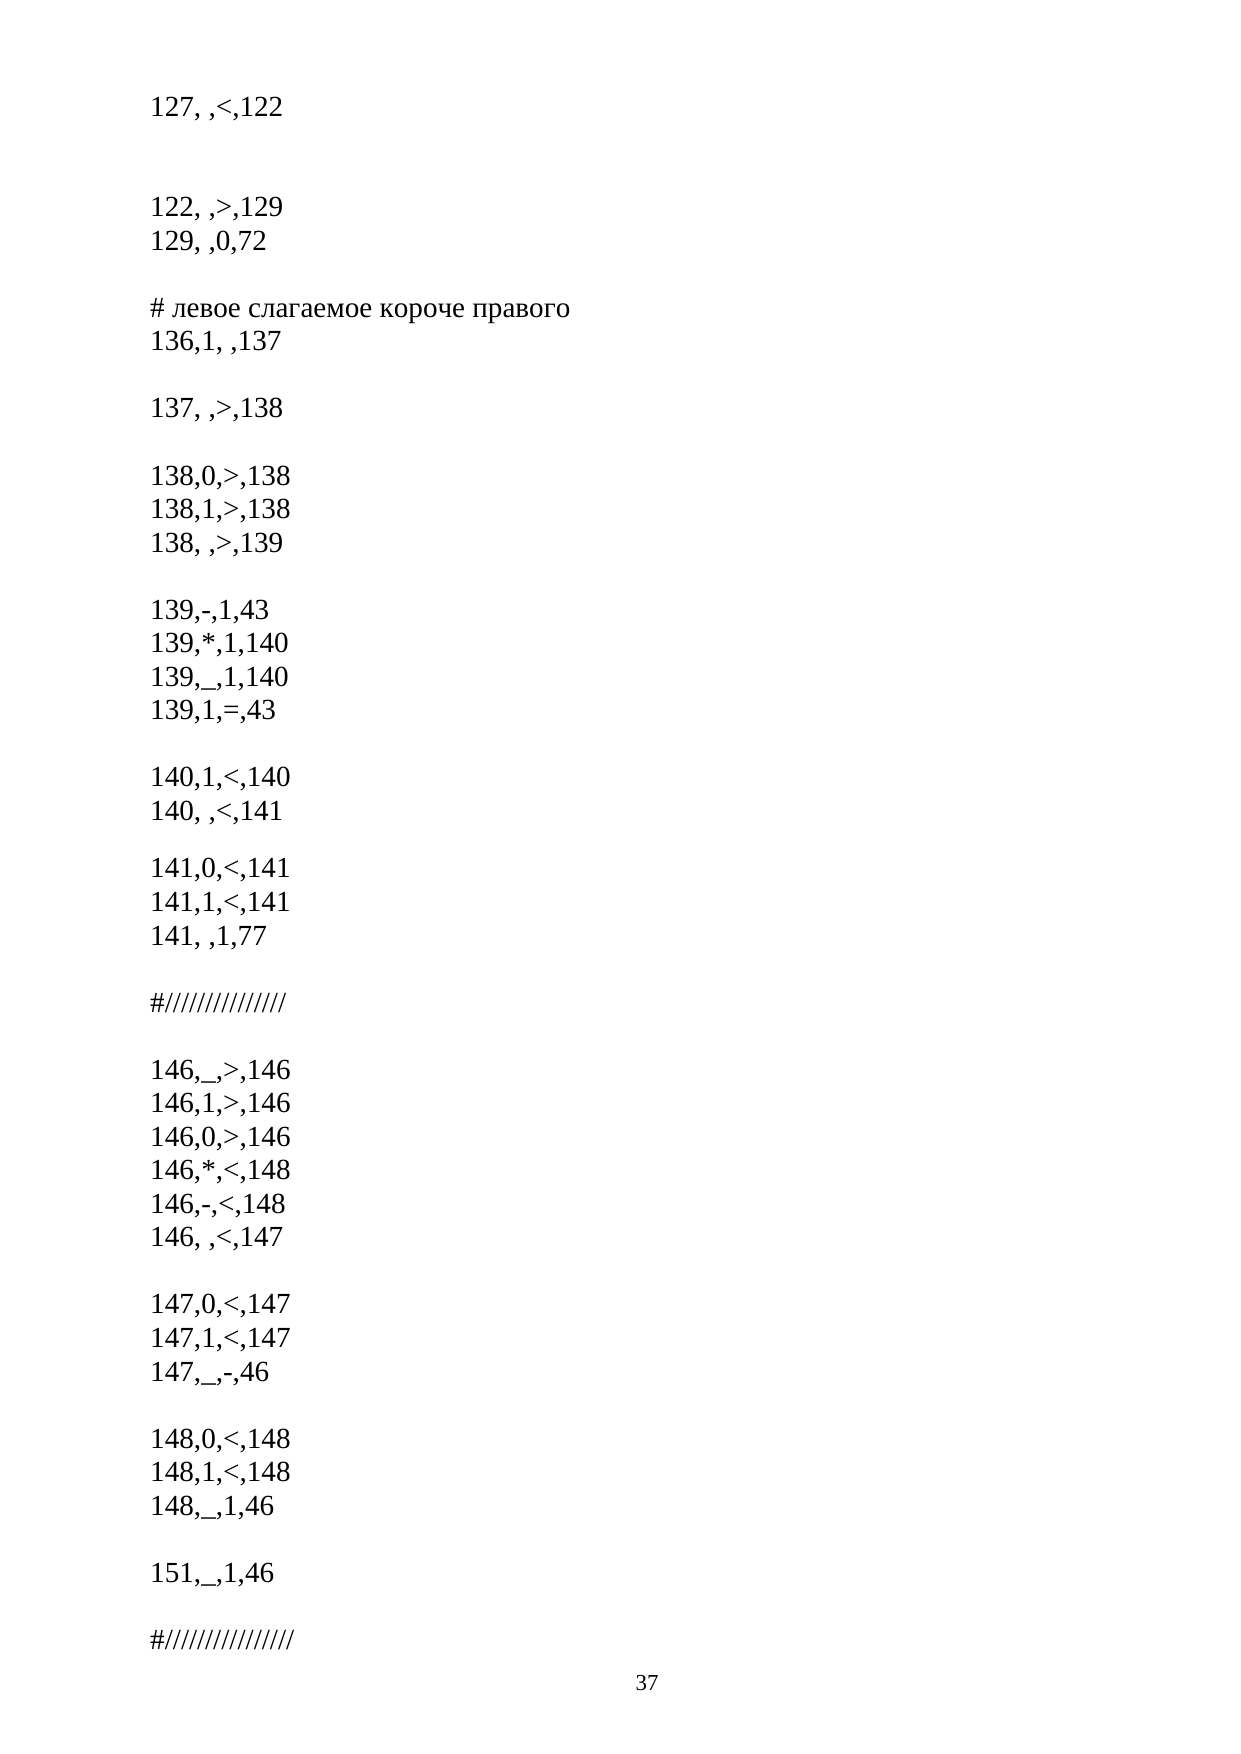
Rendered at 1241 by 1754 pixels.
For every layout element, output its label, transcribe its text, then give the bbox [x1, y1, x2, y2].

text 140, ,<,141 [150, 793, 1144, 827]
text 129, ,0,72 [150, 223, 1144, 256]
text 148,_,1,46 [150, 1488, 1144, 1521]
text 151,_,1,46 [150, 1555, 1144, 1588]
text 139,-,1,43 [150, 592, 1144, 625]
text 137, ,>,138 [150, 391, 1144, 424]
text 147,0,<,147 [150, 1287, 1144, 1320]
text 139,_,1,140 [150, 659, 1144, 692]
text 146,0,>,146 [150, 1119, 1144, 1152]
text 122, ,>,129 [150, 189, 1144, 223]
text 138,1,>,138 [150, 491, 1144, 525]
text 138, ,>,139 [150, 525, 1144, 558]
text #/////////////// [150, 985, 1144, 1018]
text 148,1,<,148 [150, 1454, 1144, 1488]
text #//////////////// [150, 1622, 1144, 1656]
text 147,_,-,46 [150, 1354, 1144, 1387]
text 141,1,<,141 [150, 884, 1144, 918]
text 127, ,<,122 [150, 89, 1144, 122]
text 139,1,=,43 [150, 692, 1144, 726]
text 146, ,<,147 [150, 1219, 1144, 1253]
text 146,1,>,146 [150, 1085, 1144, 1119]
text 140,1,<,140 [150, 759, 1144, 793]
text 147,1,<,147 [150, 1320, 1144, 1354]
text 148,0,<,148 [150, 1421, 1144, 1454]
text 141,0,<,141 [150, 851, 1144, 884]
text 146,_,>,146 [150, 1052, 1144, 1085]
text 139,*,1,140 [150, 625, 1144, 659]
text 146,-,<,148 [150, 1186, 1144, 1219]
text 138,0,>,138 [150, 458, 1144, 491]
text 146,*,<,148 [150, 1152, 1144, 1186]
text 141, ,1,77 [150, 918, 1144, 951]
text 136,1, ,137 [150, 323, 1144, 357]
text # левое слагаемое короче правого [150, 290, 1144, 323]
